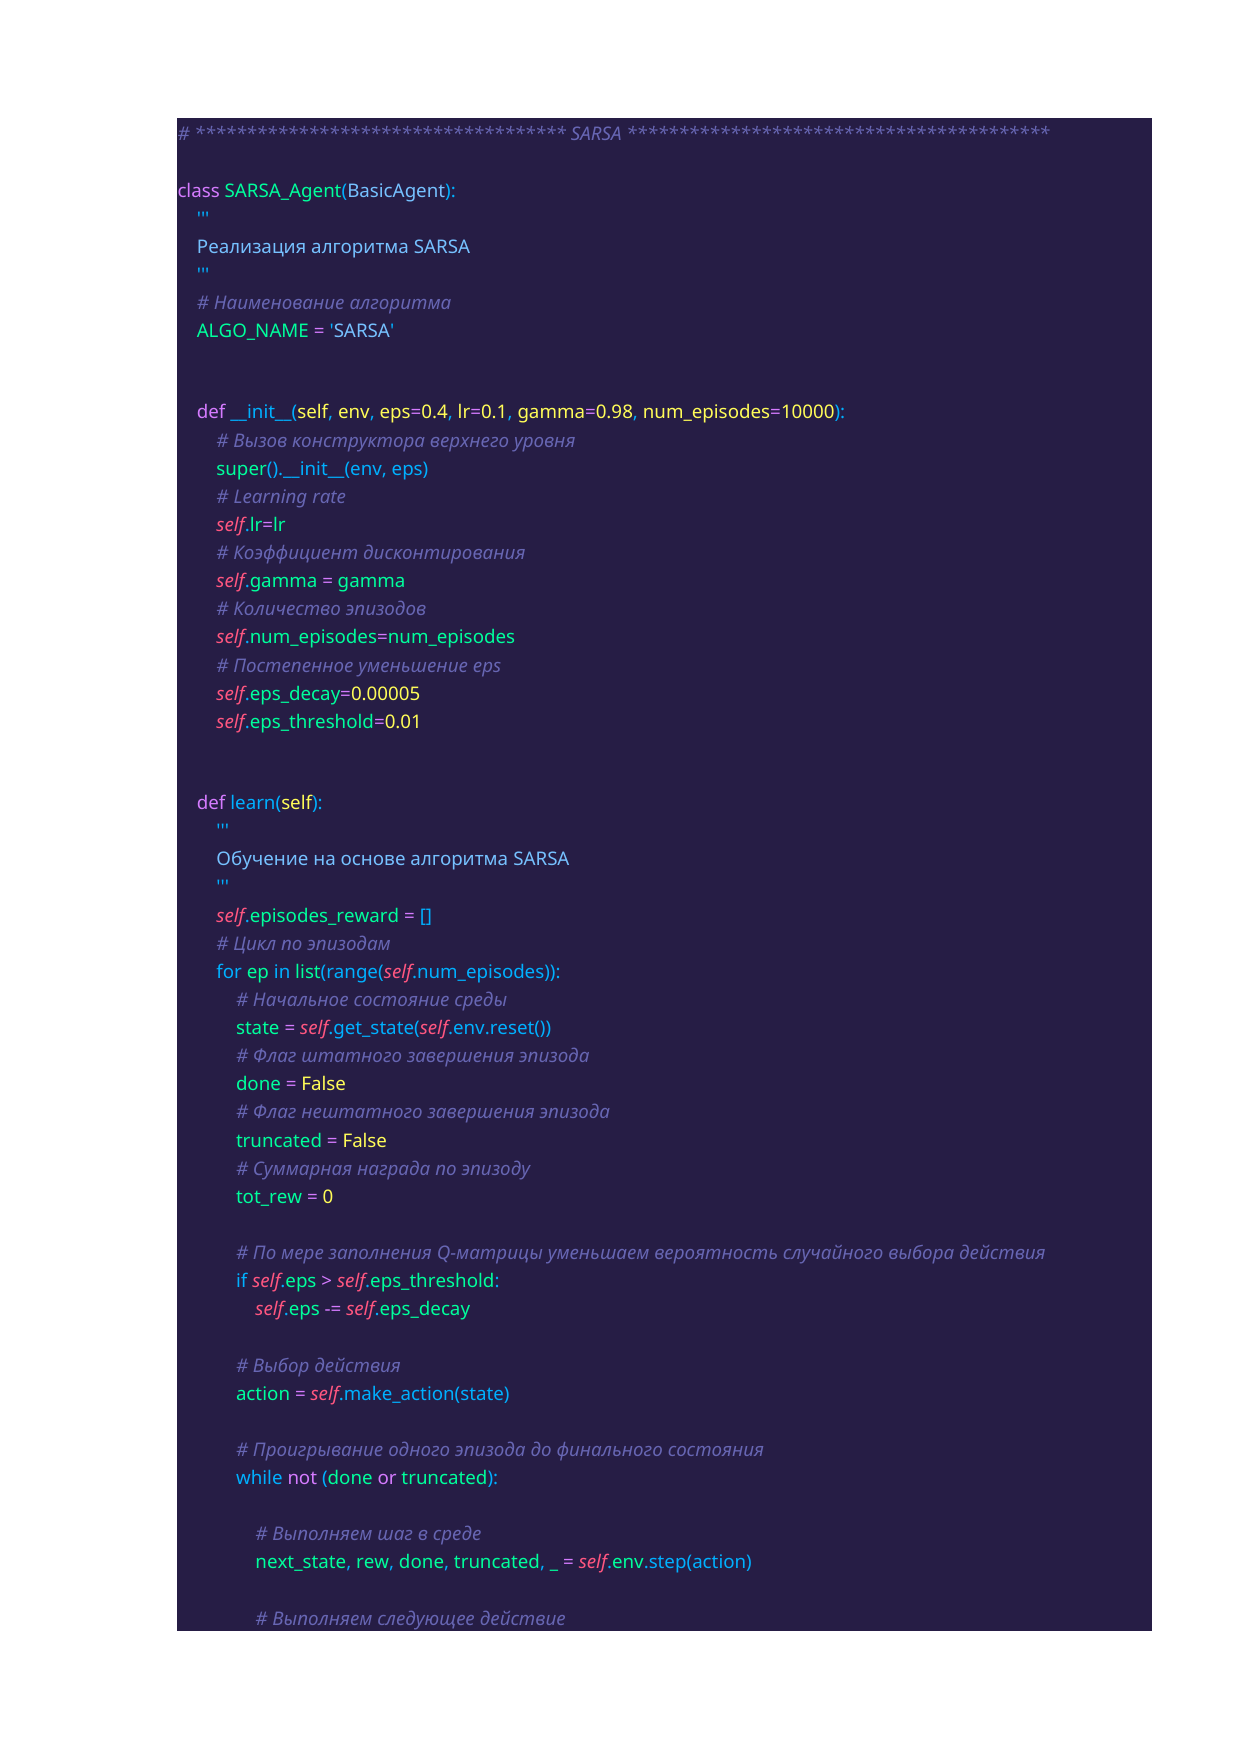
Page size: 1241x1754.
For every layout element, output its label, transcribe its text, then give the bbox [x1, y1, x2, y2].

text truncated = False [177, 1124, 1152, 1152]
text # Флаг нештатного завершения эпизода [177, 1096, 1152, 1124]
text state = self.get_state(self.env.reset()) [177, 1012, 1152, 1040]
text # Количество эпизодов [177, 593, 1152, 621]
text class SARSA_Agent(BasicAgent): [177, 174, 1152, 202]
text # Коэффициент дисконтирования [177, 537, 1152, 565]
text super().__init__(env, eps) [177, 452, 1152, 481]
text action = self.make_action(state) [177, 1377, 1152, 1406]
text # Флаг штатного завершения эпизода [177, 1040, 1152, 1068]
text # По мере заполнения Q-матрицы уменьшаем вероятность случайного выбора действия [177, 1237, 1152, 1265]
text # Суммарная награда по эпизоду [177, 1152, 1152, 1181]
text # Выполняем следующее действие [177, 1602, 1152, 1631]
text self.num_episodes=num_episodes [177, 621, 1152, 649]
text ''' [177, 202, 1152, 231]
text def __init__(self, env, eps=0.4, lr=0.1, gamma=0.98, num_episodes=10000): [177, 396, 1152, 424]
text # Наименование алгоритма [177, 287, 1152, 315]
text # Постепенное уменьшение eps [177, 649, 1152, 677]
text # Вызов конструктора верхнего уровня [177, 424, 1152, 452]
text def learn(self): [177, 787, 1152, 815]
text done = False [177, 1068, 1152, 1096]
text ''' [177, 871, 1152, 899]
text self.eps_decay=0.00005 [177, 677, 1152, 706]
text for ep in list(range(self.num_episodes)): [177, 956, 1152, 984]
text self.eps_threshold=0.01 [177, 706, 1152, 734]
text self.gamma = gamma [177, 565, 1152, 593]
text next_state, rew, done, truncated, _ = self.env.step(action) [177, 1546, 1152, 1574]
text self.episodes_reward = [] [177, 899, 1152, 927]
text if self.eps > self.eps_threshold: [177, 1265, 1152, 1293]
text # Проигрывание одного эпизода до финального состояния [177, 1434, 1152, 1462]
text tot_rew = 0 [177, 1181, 1152, 1209]
text ''' [177, 815, 1152, 843]
text self.lr=lr [177, 509, 1152, 537]
text ''' [177, 259, 1152, 287]
text # Learning rate [177, 481, 1152, 509]
text # Цикл по эпизодам [177, 927, 1152, 956]
text # Выполняем шаг в среде [177, 1518, 1152, 1546]
text ALGO_NAME = 'SARSA' [177, 315, 1152, 343]
text while not (done or truncated): [177, 1462, 1152, 1490]
text self.eps -= self.eps_decay [177, 1293, 1152, 1321]
text Обучение на основе алгоритма SARSA [177, 843, 1152, 871]
text # Начальное состояние среды [177, 984, 1152, 1012]
text # Выбор действия [177, 1349, 1152, 1377]
text # ************************************ SARSA ***************************************** [177, 118, 1152, 146]
text Реализация алгоритма SARSA [177, 231, 1152, 259]
